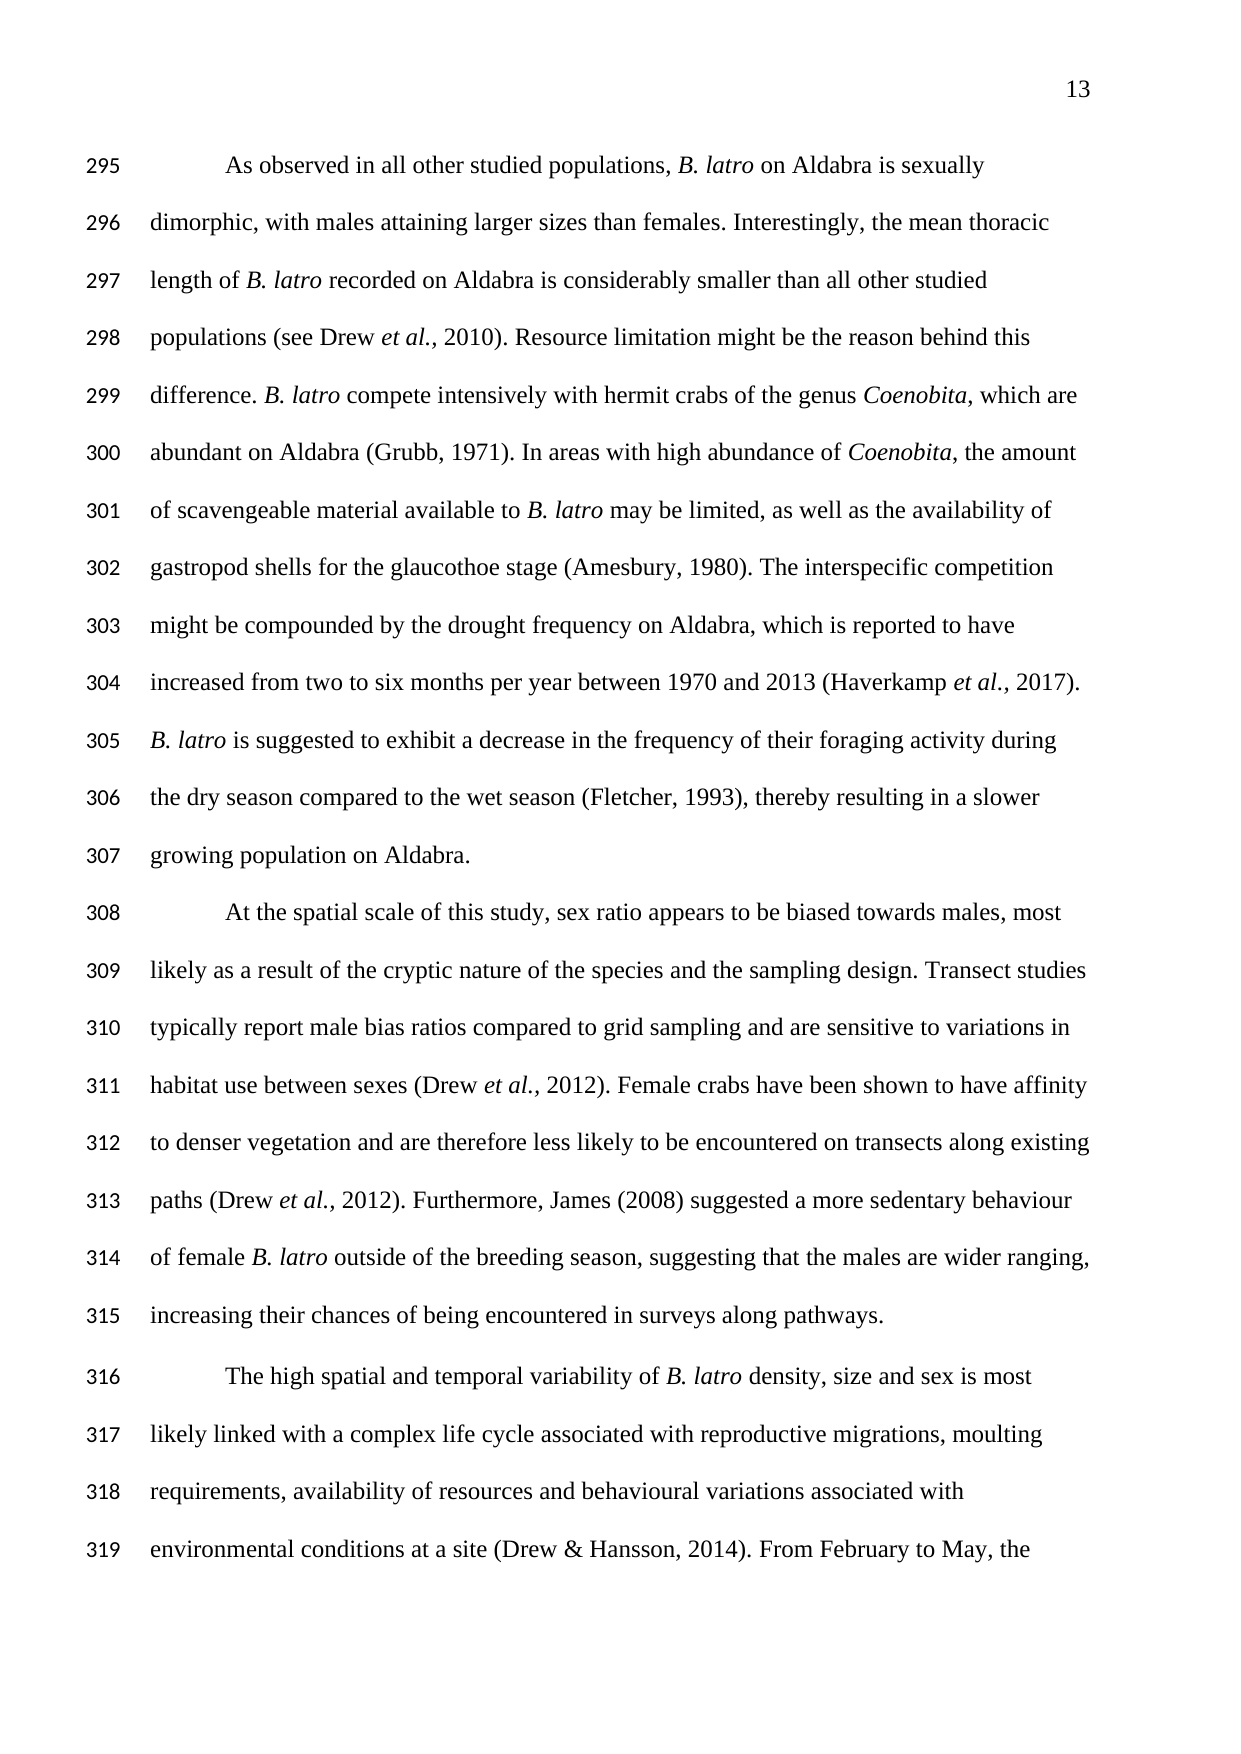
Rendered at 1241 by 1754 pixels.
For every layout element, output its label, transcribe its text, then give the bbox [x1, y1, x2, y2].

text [150, 1361, 1090, 1562]
text As observed in all other studied populations, B. latro on Aldabra is sexually dimorphic, with males attaining larger sizes than females. Interestingly, the mean thoracic length of B. latro recorded on Aldabra is considerably smaller than all other studied populations (see Drew et al., 2010). Resource limitation might be the reason behind this difference. B. latro compete intensively with hermit crabs of the genus Coenobita, which are abundant on Aldabra (Grubb, 1971). In areas with high abundance of Coenobita, the amount of scavengeable material available to B. latro may be limited, as well as the availability of gastropod shells for the glaucothoe stage (Amesbury, 1980). The interspecific competition might be compounded by the drought frequency on Aldabra, which is reported to have increased from two to six months per year between 1970 and 2013 (Haverkamp et al., 2017). B. latro is suggested to exhibit a decrease in the frequency of their foraging activity during the dry season compared to the wet season (Fletcher, 1993), thereby resulting in a slower growing population on Aldabra. [150, 150, 1090, 869]
text At the spatial scale of this study, sex ratio appears to be biased towards males, most likely as a result of the cryptic nature of the species and the sampling design. Transect studies typically report male bias ratios compared to grid sampling and are sensitive to variations in habitat use between sexes (Drew et al., 2012). Female crabs have been shown to have affinity to denser vegetation and are therefore less likely to be encountered on transects along existing paths (Drew et al., 2012). Furthermore, James (2008) suggested a more sedentary behaviour of female B. latro outside of the breeding season, suggesting that the males are wider ranging, increasing their chances of being encountered in surveys along pathways. [150, 897, 1090, 1329]
